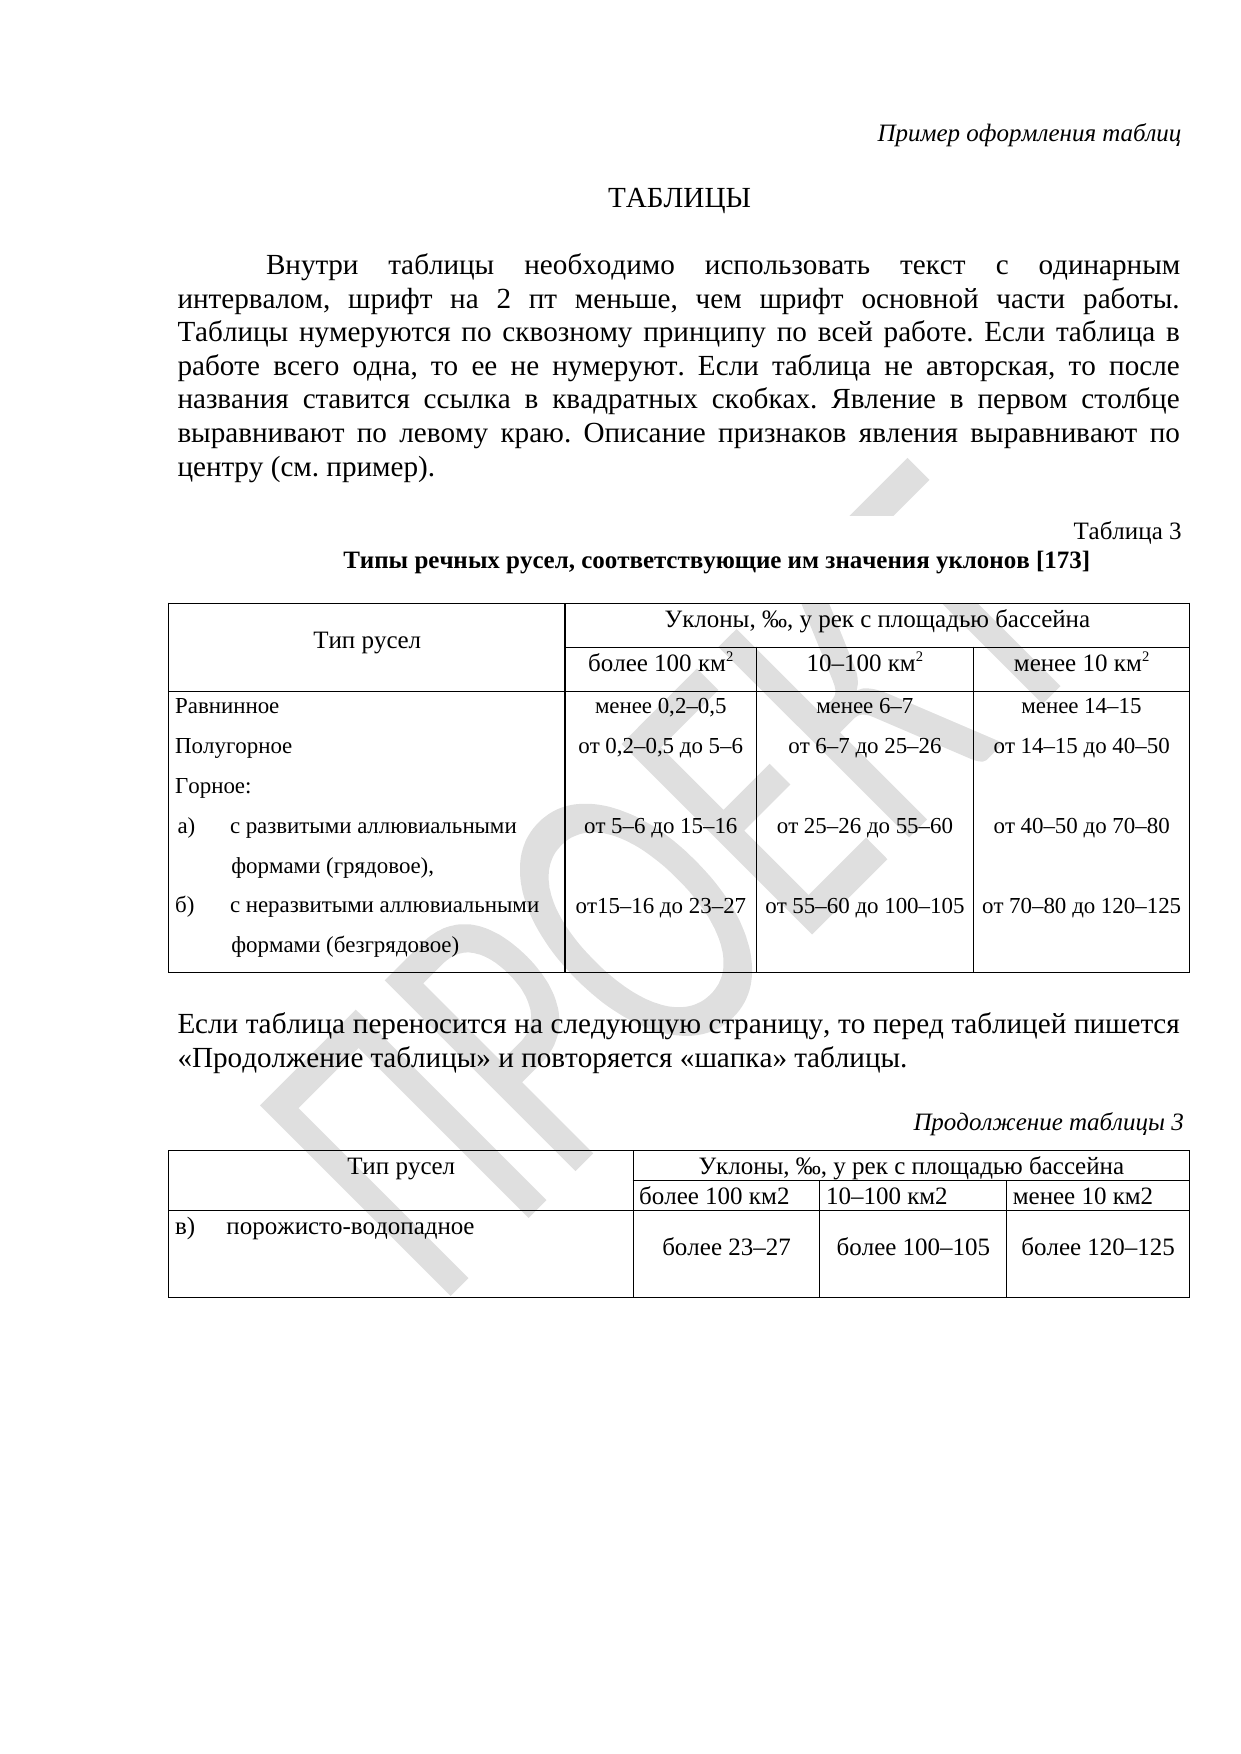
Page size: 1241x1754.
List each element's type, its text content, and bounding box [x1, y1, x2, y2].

table_cell более 23–27 [634, 1211, 819, 1297]
table_cell менее 10 км2 [1007, 1181, 1189, 1210]
text Внутри таблицы необходимо использовать текст с одинарным интервалом, шрифт на 2 пт меньше, чем шрифт основной части работы. Таблицы нумеруются по сквозному принципу по всей работе. Если таблица в работе всего одна, то ее не нумеруют. Если таблица не авторская, то после названия ставится ссылка в квадратных скобках. Явление в первом столбце выравнивают по левому краю. Описание признаков явления выравнивают по центру (см. пример). [177, 247, 1181, 482]
text Пример оформления таблиц [177, 118, 1181, 147]
table_cell более 100 км2 [566, 648, 756, 691]
text Таблица 3 [177, 516, 1181, 545]
table_cell 10–100 км2 [757, 648, 973, 691]
table_cell в) порожисто-водопадное [169, 1211, 633, 1297]
table_cell Уклоны, ‰, у рек с площадью бассейна [634, 1151, 1189, 1180]
text ТАБЛИЦЫ [177, 180, 1181, 214]
table_cell менее 0,2–0,5 от 0,2–0,5 до 5–6 от 5–6 до 15–16 от15–16 до 23–27 [566, 692, 756, 972]
table_header Уклоны, ‰, у рек с площадью бассейна [566, 604, 1189, 647]
text Если таблица переносится на следующую страницу, то перед таблицей пишется «Продолжение таблицы» и повторяется «шапка» таблицы. [177, 1006, 1181, 1073]
table_cell более 100 км2 [634, 1181, 819, 1210]
table_cell 10–100 км2 [820, 1181, 1006, 1210]
table_cell более 100–105 [820, 1211, 1006, 1297]
table_cell более 120–125 [1007, 1211, 1189, 1297]
table_cell Равнинное Полугорное Горное: с развитыми аллювиальными формами (грядовое), с неразвитыми аллювиальными формами (безгрядовое) [169, 692, 564, 972]
table_cell менее 10 км2 [974, 648, 1189, 691]
table_header Тип русел [169, 604, 564, 691]
text Типы речных русел, соответствующие им значения уклонов [173] [177, 545, 1181, 574]
table_header Продолжение таблицы 3 [169, 1107, 1189, 1150]
table_cell менее 6–7 от 6–7 до 25–26 от 25–26 до 55–60 от 55–60 до 100–105 [757, 692, 973, 972]
table_cell Тип русел [169, 1151, 633, 1210]
table_cell менее 14–15 от 14–15 до 40–50 от 40–50 до 70–80 от 70–80 до 120–125 [974, 692, 1189, 972]
